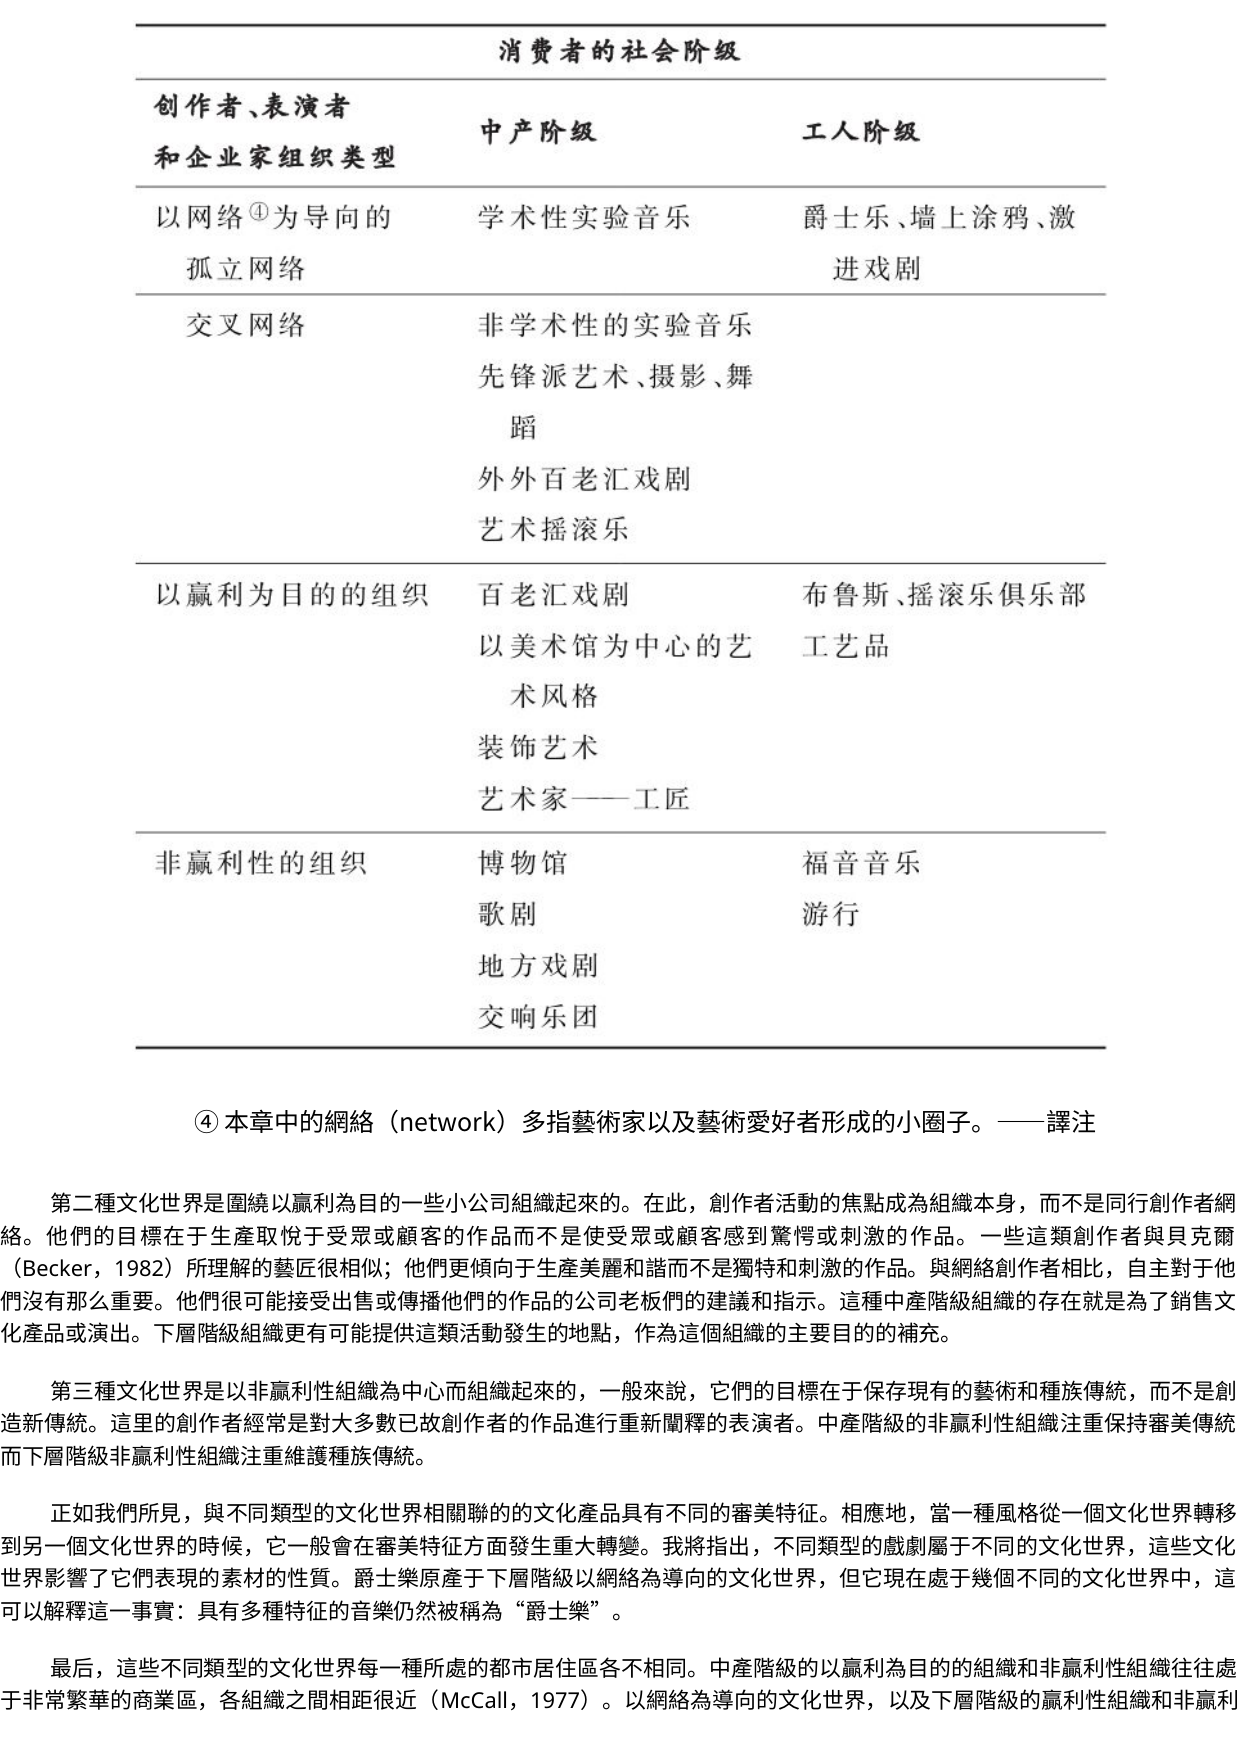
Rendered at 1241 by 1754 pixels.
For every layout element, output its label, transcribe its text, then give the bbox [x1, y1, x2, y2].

text 正如我們所見，與不同類型的文化世界相關聯的的文化產品具有不同的審美特征。相應地，當一種風格從一個文化世界轉移到另一個文化世界的時候，它一般會在審美特征方面發生重大轉變。我將指出，不同類型的戲劇屬于不同的文化世界，這些文化世界影響了它們表現的素材的性質。爵士樂原產于下層階級以網絡為導向的文化世界，但它現在處于幾個不同的文化世界中，這可以解釋這一事實：具有多種特征的音樂仍然被稱為“爵士樂”。 [0, 1496, 1240, 1626]
text 第三種文化世界是以非贏利性組織為中心而組織起來的，一般來說，它們的目標在于保存現有的藝術和種族傳統，而不是創造新傳統。這里的創作者經常是對大多數已故創作者的作品進行重新闡釋的表演者。中產階級的非贏利性組織注重保持審美傳統，而下層階級非贏利性組織注重維護種族傳統。 [0, 1373, 1240, 1471]
text 第二種文化世界是圍繞以贏利為目的一些小公司組織起來的。在此，創作者活動的焦點成為組織本身，而不是同行創作者網絡。他們的目標在于生產取悅于受眾或顧客的作品而不是使受眾或顧客感到驚愕或刺激的作品。一些這類創作者與貝克爾（Becker，1982）所理解的藝匠很相似；他們更傾向于生產美麗和諧而不是獨特和刺激的作品。與網絡創作者相比，自主對于他們沒有那么重要。他們很可能接受出售或傳播他們的作品的公司老板們的建議和指示。這種中產階級組織的存在就是為了銷售文化產品或演出。下層階級組織更有可能提供這類活動發生的地點，作為這個組織的主要目的的補充。 [0, 1186, 1240, 1348]
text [0, 1651, 1240, 1716]
picture [132, 20, 1108, 1052]
text ④本章中的網絡（network）多指藝術家以及藝術愛好者形成的小圈子。——譯注 [0, 1088, 1240, 1153]
